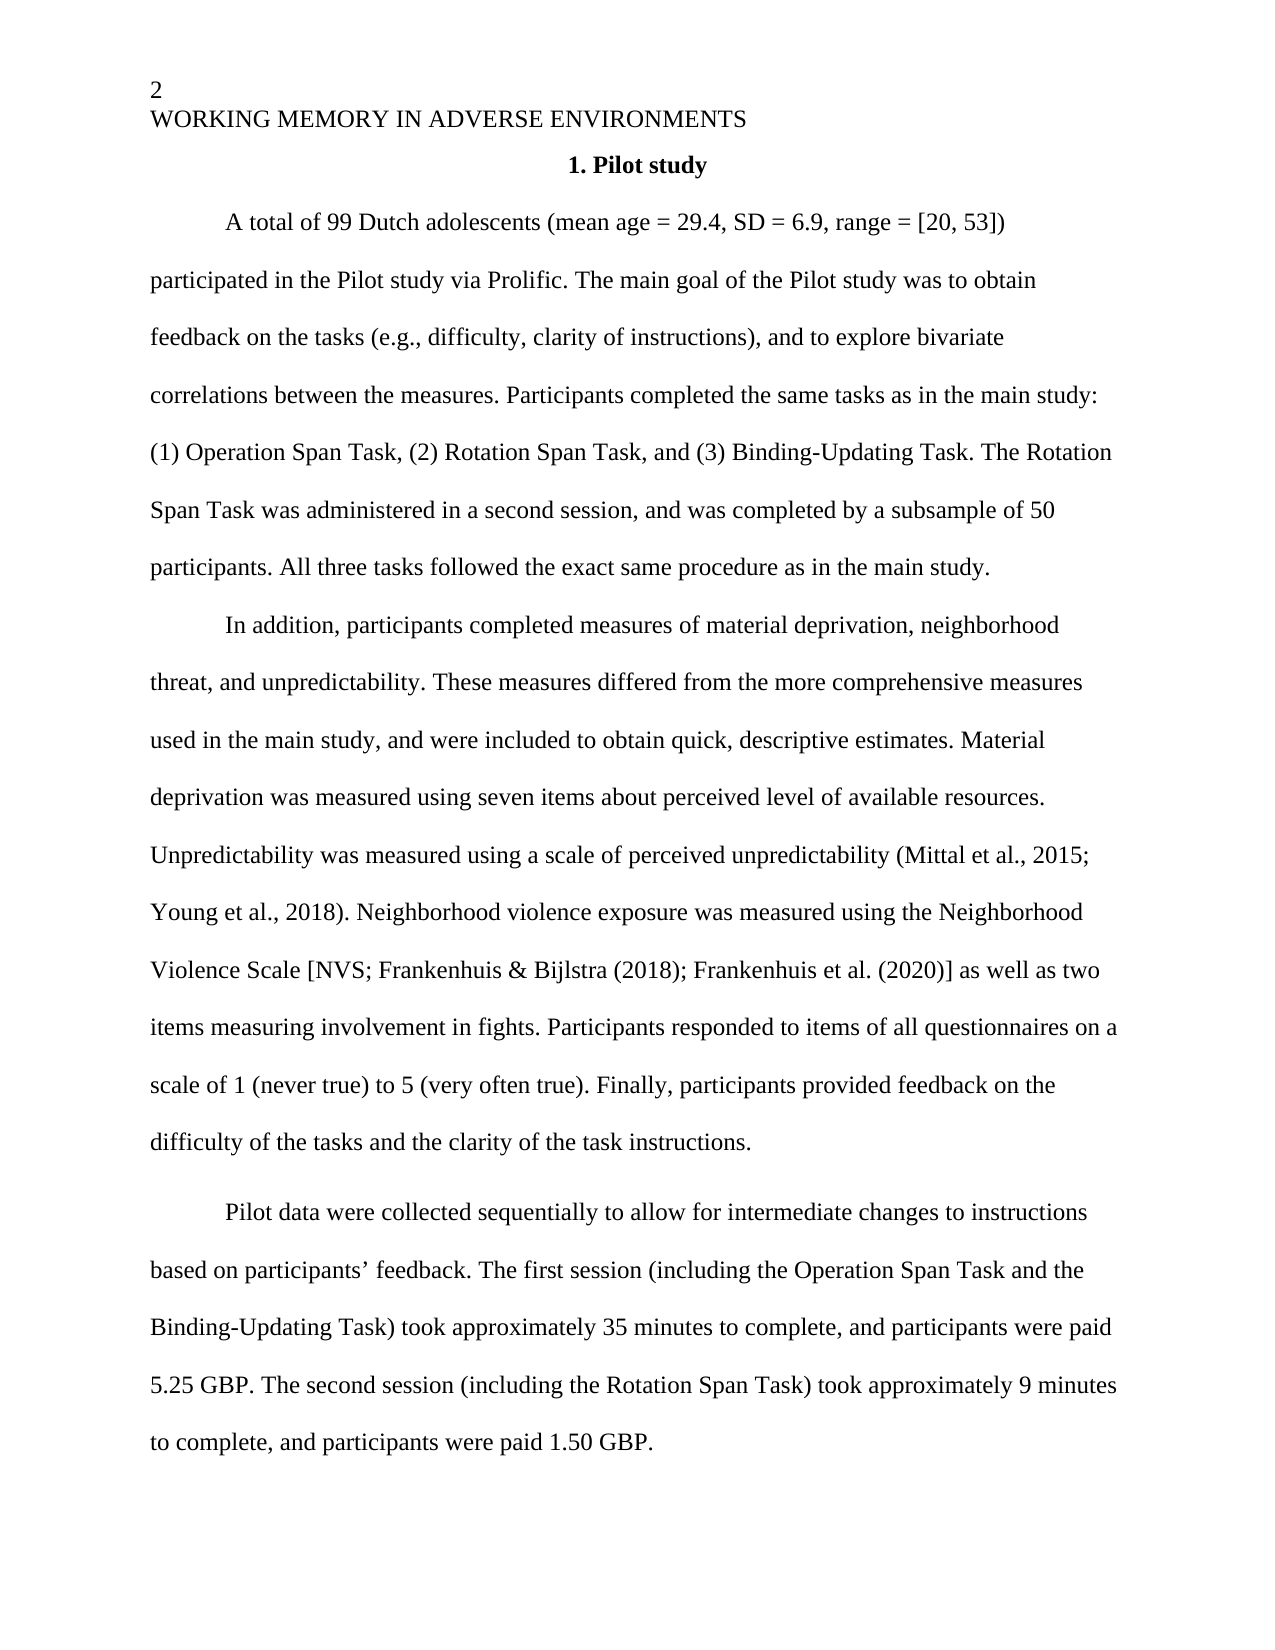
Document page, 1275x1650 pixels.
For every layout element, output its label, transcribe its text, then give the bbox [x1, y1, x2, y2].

text Pilot data were collected sequentially to allow for intermediate changes to instructions based on participants’ feedback. The first session (including the Operation Span Task and the Binding-Updating Task) took approximately 35 minutes to complete, and participants were paid 5.25 GBP. The second session (including the Rotation Span Task) took approximately 9 minutes to complete, and participants were paid 1.50 GBP. [150, 1197, 1125, 1456]
text In addition, participants completed measures of material deprivation, neighborhood threat, and unpredictability. These measures differed from the more comprehensive measures used in the main study, and were included to obtain quick, descriptive estimates. Material deprivation was measured using seven items about perceived level of available resources. Unpredictability was measured using a scale of perceived unpredictability (Mittal et al., 2015; Young et al., 2018). Neighborhood violence exposure was measured using the Neighborhood Violence Scale [NVS; Frankenhuis & Bijlstra (2018); Frankenhuis et al. (2020)] as well as two items measuring involvement in fights. Participants responded to items of all questionnaires on a scale of 1 (never true) to 5 (very often true). Finally, participants provided feedback on the difficulty of the tasks and the clarity of the task instructions. [150, 610, 1125, 1156]
subtitle 1. Pilot study [150, 150, 1125, 179]
